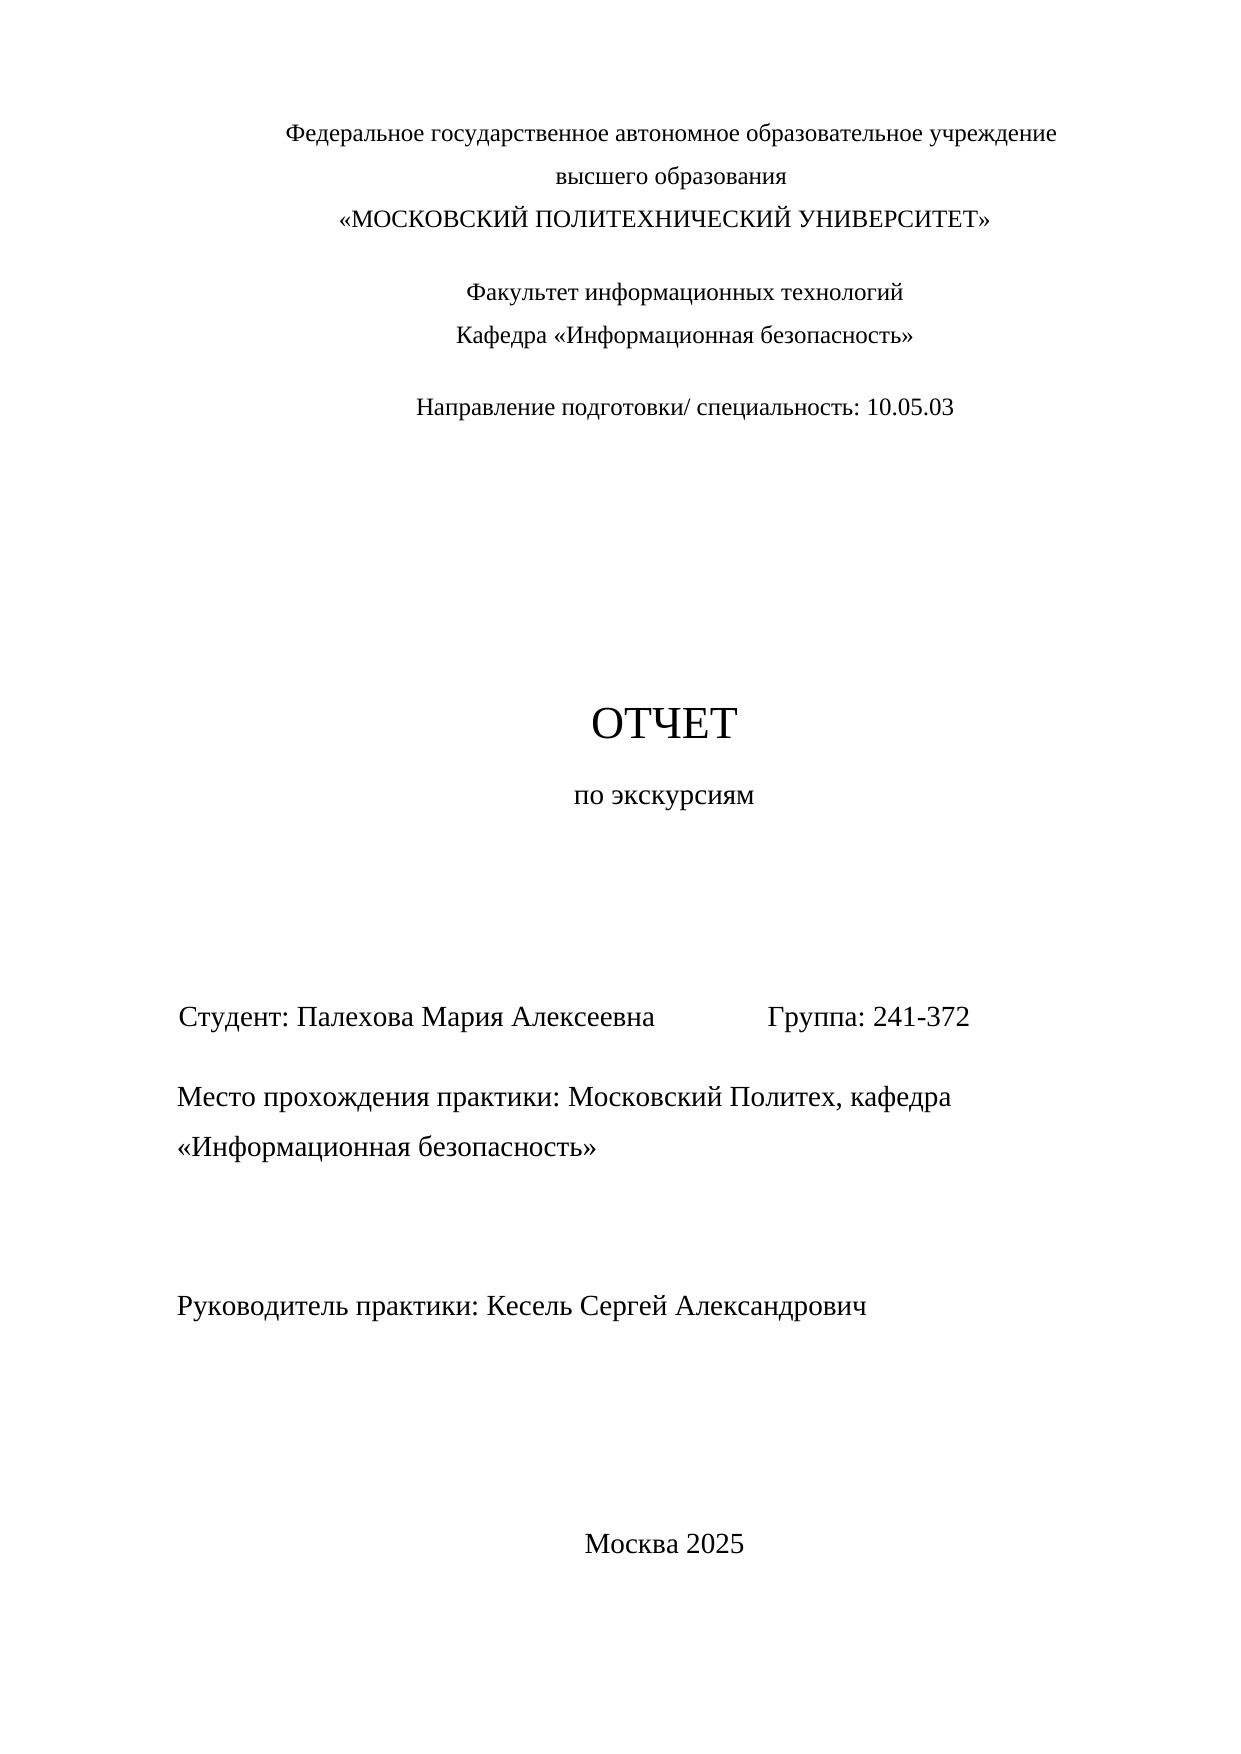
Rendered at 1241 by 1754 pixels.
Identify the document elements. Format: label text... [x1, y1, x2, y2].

text по экскурсиям [178, 777, 1150, 811]
text ОТЧЕТ [178, 696, 1150, 748]
text Студент: Палехова Мария Алексеевна Группа: 241-372 [178, 999, 1151, 1033]
text Направление подготовки/ специальность: 10.05.03 [220, 392, 1150, 421]
text Руководитель практики: Кесель Сергей Александрович [177, 1288, 1145, 1321]
text Место прохождения практики: Московский Политех, кафедра «Информационная безопасность» [177, 1079, 1152, 1162]
text Факультет информационных технологий Кафедра «Информационная безопасность» [220, 277, 1150, 348]
text «МОСКОВСКИЙ ПОЛИТЕХНИЧЕСКИЙ УНИВЕРСИТЕТ» [244, 204, 1085, 233]
text Москва 2025 [178, 1526, 1151, 1560]
text Федеральное государственное автономное образовательное учреждение высшего образования [244, 118, 1098, 190]
